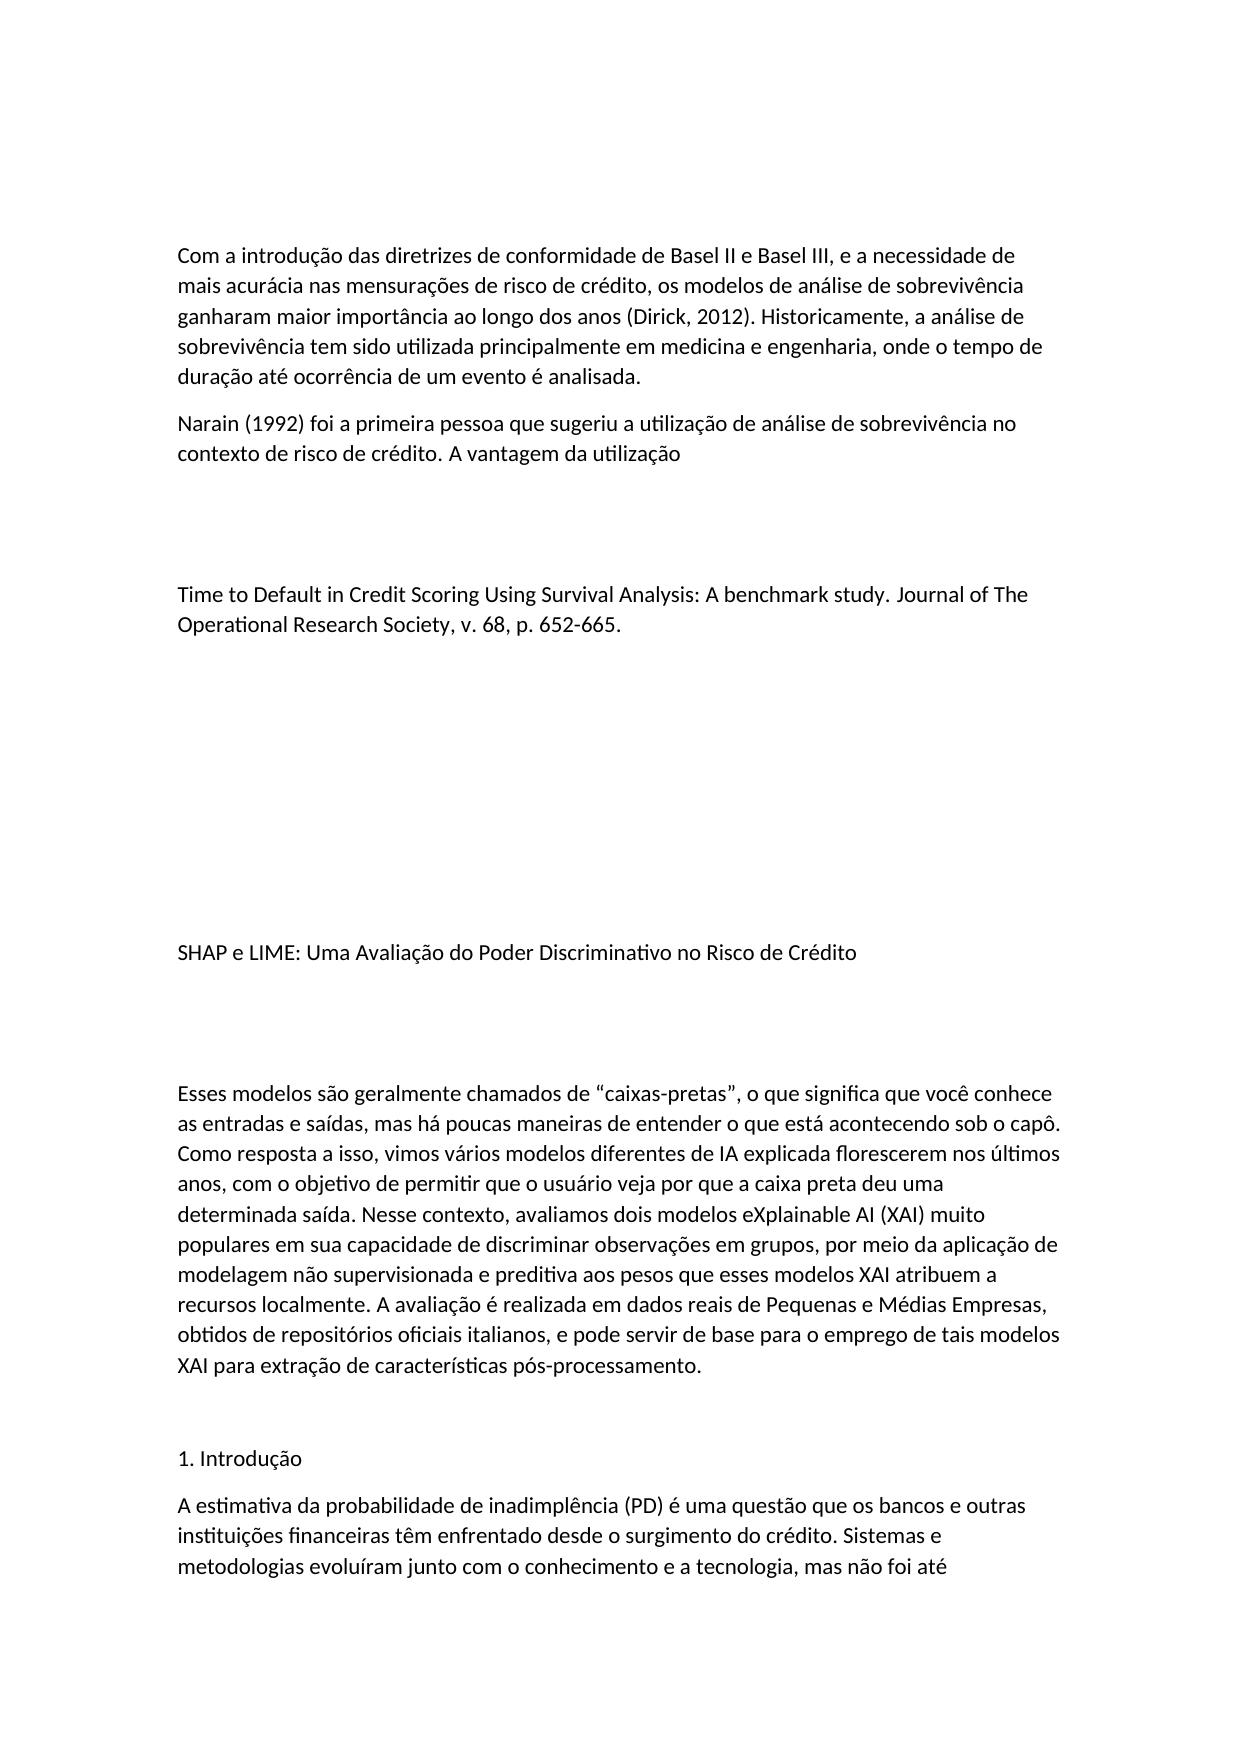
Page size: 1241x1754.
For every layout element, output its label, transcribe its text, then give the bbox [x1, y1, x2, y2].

text Narain (1992) foi a primeira pessoa que sugeriu a utilização de análise de sobrevivência no contexto de risco de crédito. A vantagem da utilização [177, 409, 1063, 467]
text SHAP e LIME: Uma Avaliação do Poder Discriminativo no Risco de Crédito [177, 938, 1063, 966]
text 1. Introdução [177, 1444, 1063, 1472]
text Time to Default in Credit Scoring Using Survival Analysis: A benchmark study. Journal of The Operational Research Society, v. 68, p. 652-665. [177, 580, 1063, 638]
text Com a introdução das diretrizes de conformidade de Basel II e Basel III, e a necessidade de mais acurácia nas mensurações de risco de crédito, os modelos de análise de sobrevivência ganharam maior importância ao longo dos anos (Dirick, 2012). Historicamente, a análise de sobrevivência tem sido utilizada principalmente em medicina e engenharia, onde o tempo de duração até ocorrência de um evento é analisada. [177, 241, 1063, 390]
text Esses modelos são geralmente chamados de “caixas-pretas”, o que significa que você conhece as entradas e saídas, mas há poucas maneiras de entender o que está acontecendo sob o capô. Como resposta a isso, vimos vários modelos diferentes de IA explicada florescerem nos últimos anos, com o objetivo de permitir que o usuário veja por que a caixa preta deu uma determinada saída. Nesse contexto, avaliamos dois modelos eXplainable AI (XAI) muito populares em sua capacidade de discriminar observações em grupos, por meio da aplicação de modelagem não supervisionada e preditiva aos pesos que esses modelos XAI atribuem a recursos localmente. A avaliação é realizada em dados reais de Pequenas e Médias Empresas, obtidos de repositórios oficiais italianos, e pode servir de base para o emprego de tais modelos XAI para extração de características pós-processamento. [177, 1079, 1063, 1379]
